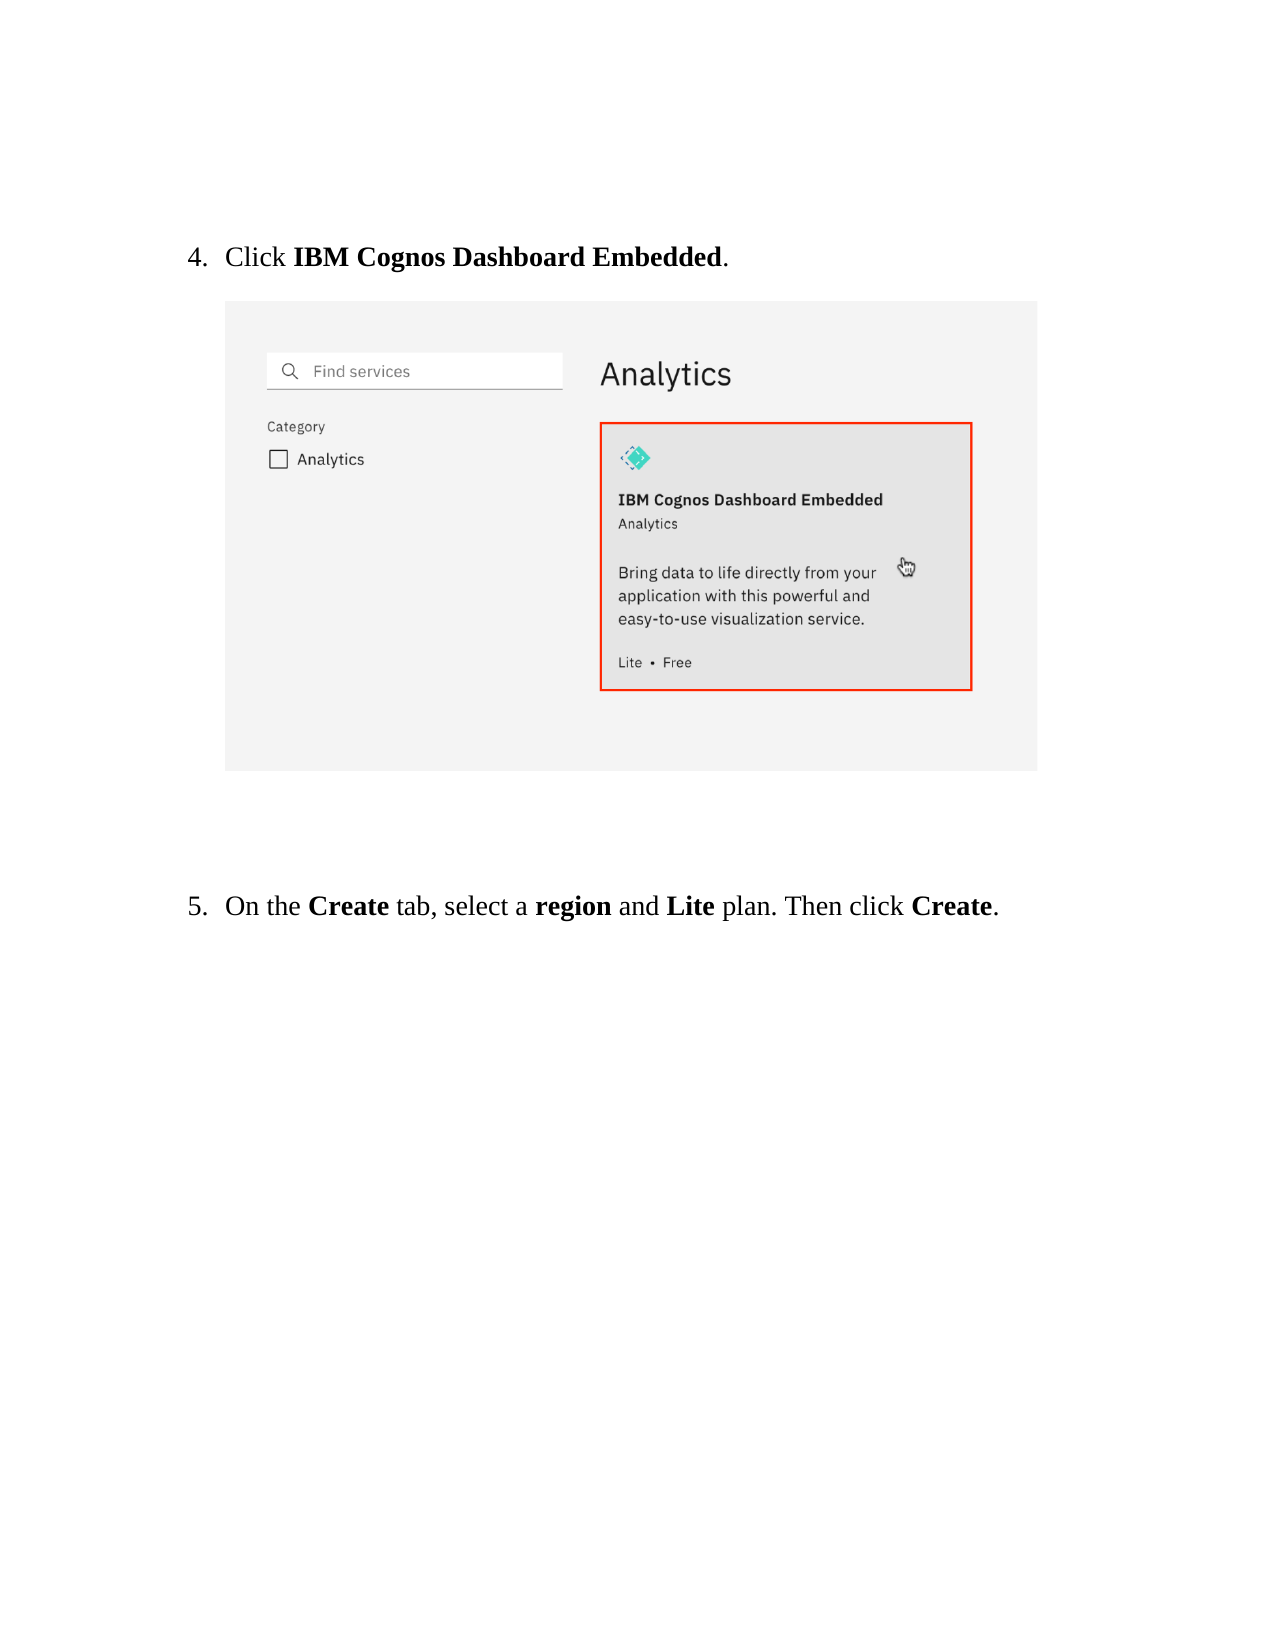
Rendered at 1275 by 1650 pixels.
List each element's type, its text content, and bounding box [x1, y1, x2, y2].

picture [225, 301, 1038, 771]
list On the Create tab, select a region and Lite plan. Then click Create. [187, 889, 1125, 921]
list Click IBM Cognos Dashboard Embedded. [187, 239, 1125, 272]
